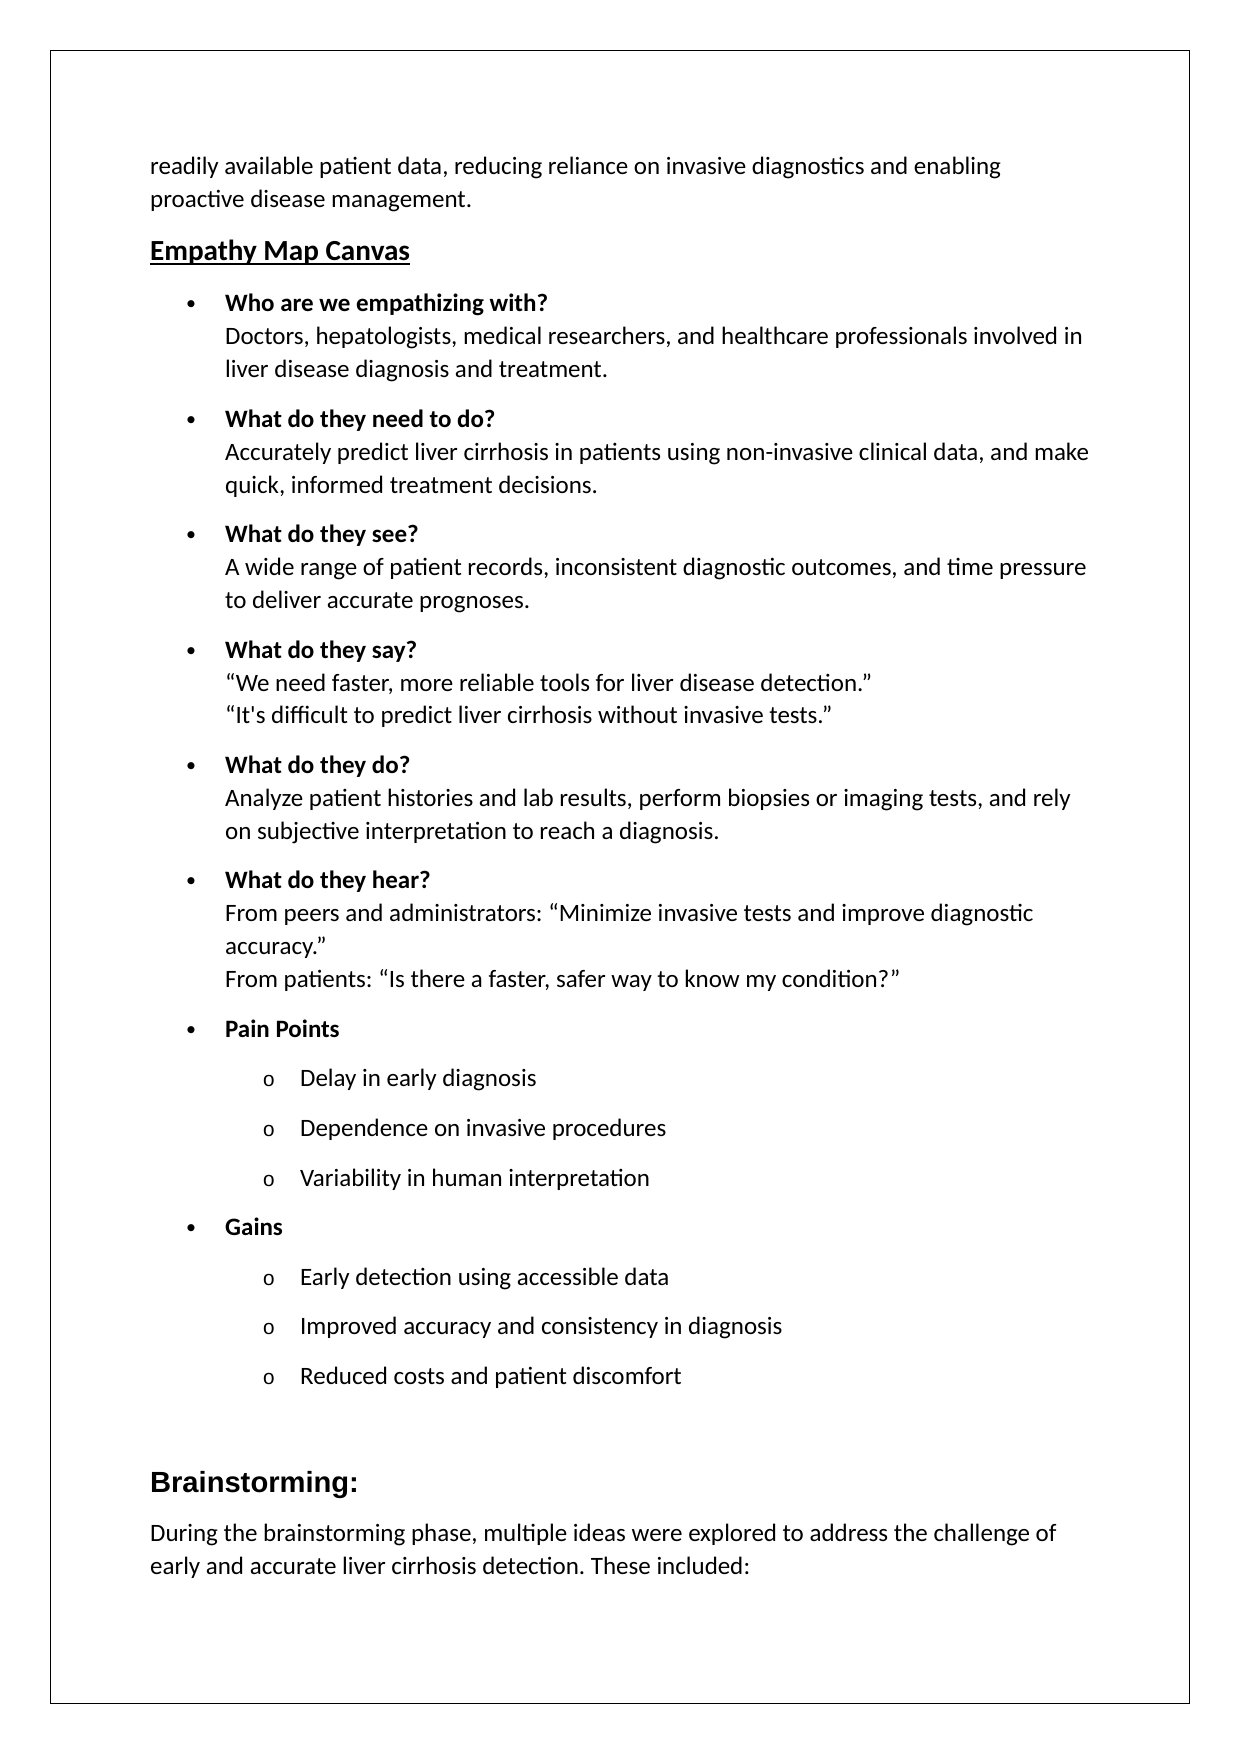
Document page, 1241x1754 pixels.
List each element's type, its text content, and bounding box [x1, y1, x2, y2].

list What do they hear? From peers and administrators: “Minimize invasive tests and improve diagnostic accuracy.” From patients: “Is there a faster, safer way to know my condition?” [187, 865, 1090, 994]
list Dependence on invasive procedures [262, 1112, 1090, 1143]
list What do they say? “We need faster, more reliable tools for liver disease detection.” “It's difficult to predict liver cirrhosis without invasive tests.” [187, 634, 1090, 730]
list What do they do? Analyze patient histories and lab results, perform biopsies or imaging tests, and rely on subjective interpretation to reach a diagnosis. [187, 749, 1090, 846]
list Improved accuracy and consistency in diagnosis [262, 1311, 1090, 1341]
list Early detection using accessible data [262, 1261, 1090, 1291]
text Brainstorming: [150, 1465, 1090, 1498]
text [150, 150, 1090, 213]
list Delay in early diagnosis [262, 1063, 1090, 1093]
list Gains [187, 1211, 1090, 1242]
text Empathy Map Canvas [150, 232, 1090, 268]
list Variability in human interpretation [262, 1162, 1090, 1192]
list What do they see? A wide range of patient records, inconsistent diagnostic outcomes, and time pressure to deliver accurate prognoses. [187, 518, 1090, 615]
list What do they need to do? Accurately predict liver cirrhosis in patients using non-invasive clinical data, and make quick, informed treatment decisions. [187, 403, 1090, 499]
list Reduced costs and patient discomfort [262, 1360, 1090, 1391]
list Who are we empathizing with? Doctors, hepatologists, medical researchers, and healthcare professionals involved in liver disease diagnosis and treatment. [187, 288, 1090, 384]
list Pain Points [187, 1013, 1090, 1043]
text During the brainstorming phase, multiple ideas were explored to address the challenge of early and accurate liver cirrhosis detection. These included: [150, 1518, 1090, 1581]
